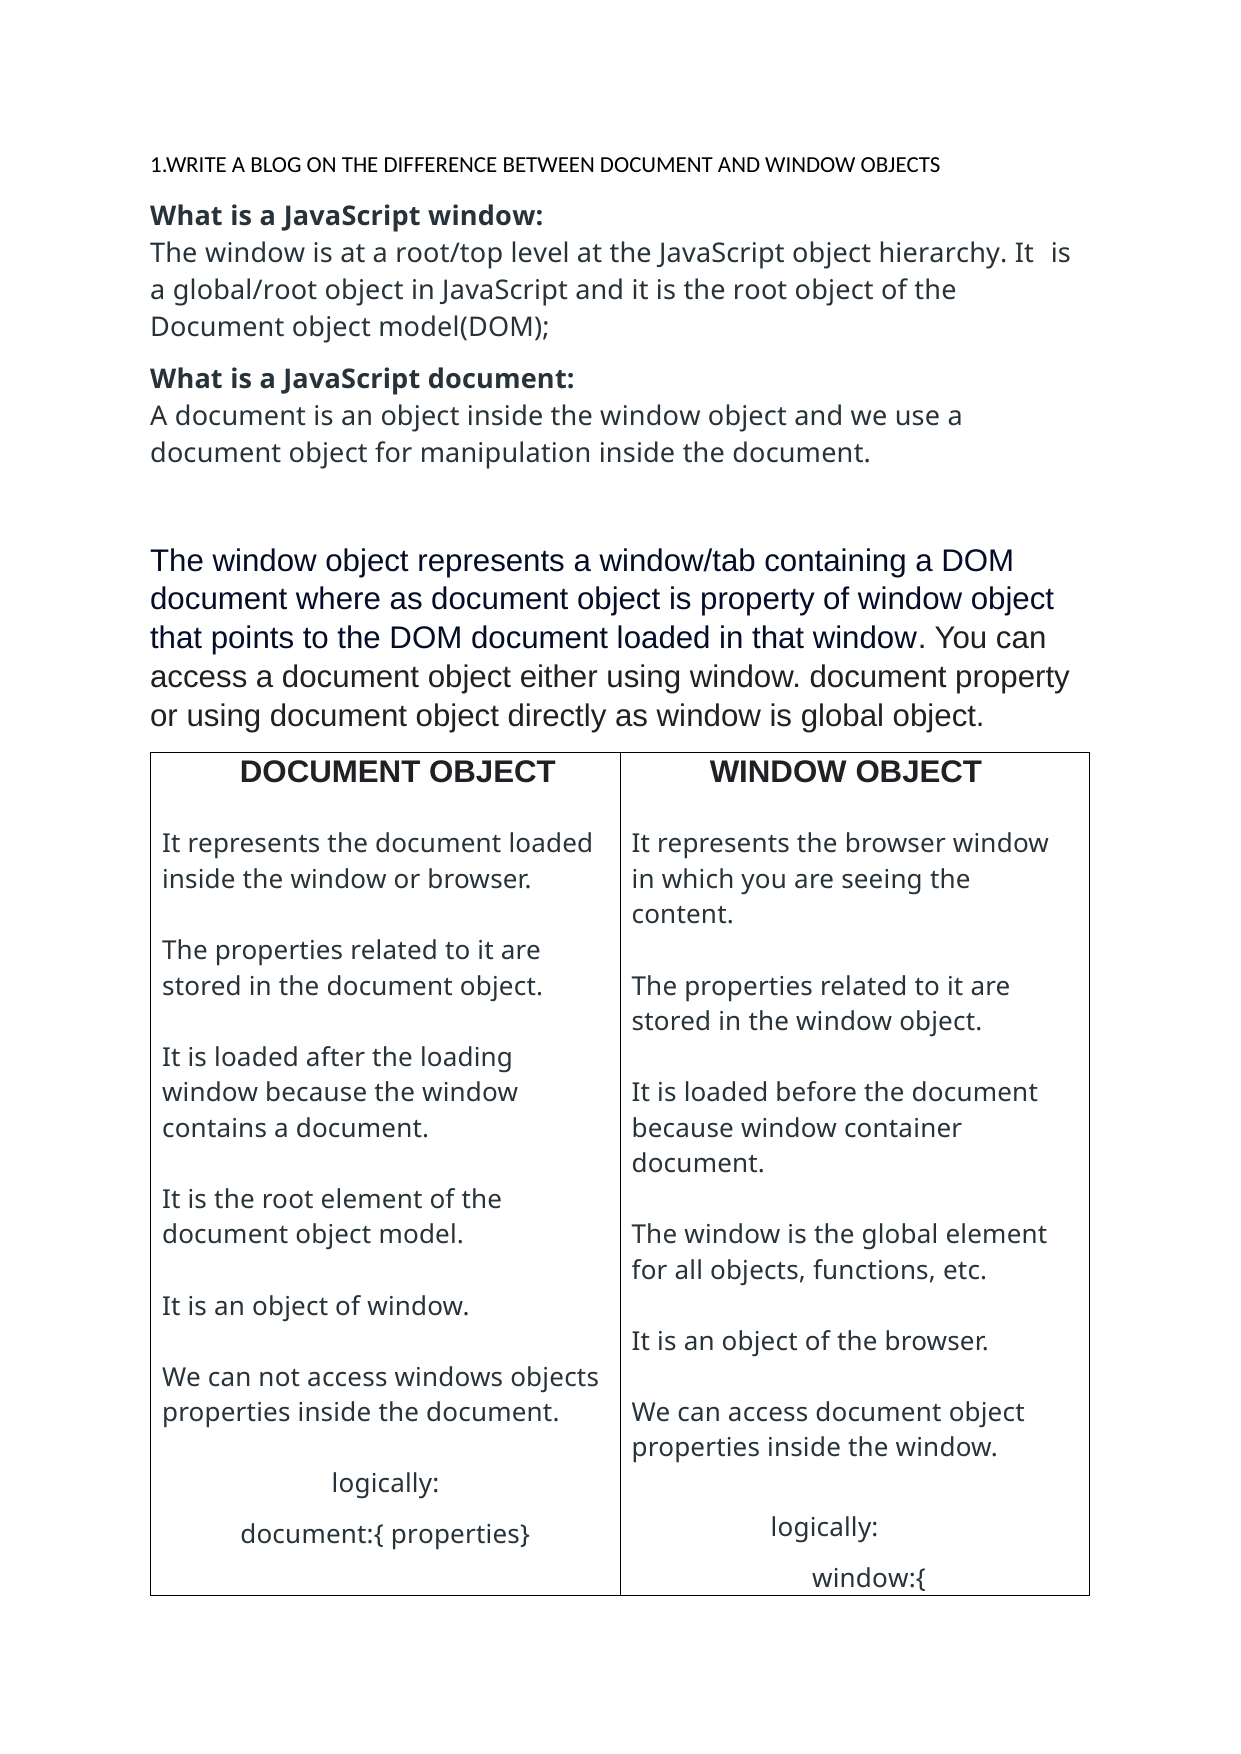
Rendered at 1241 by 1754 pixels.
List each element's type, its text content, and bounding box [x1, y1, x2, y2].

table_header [621, 753, 1089, 1595]
text The window is at a root/top level at the JavaScript object hierarchy. It is a global/root object in JavaScript and it is the root object of the Document object model(DOM); [150, 234, 1090, 344]
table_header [151, 753, 620, 1595]
text The window object represents a window/tab containing a DOM document where as document object is property of window object that points to the DOM document loaded in that window. You can access a document object either using window. document property or using document object directly as window is global object. [150, 542, 1090, 733]
text What is a JavaScript document: [150, 360, 1090, 397]
text What is a JavaScript window: [150, 197, 1090, 234]
text A document is an object inside the window object and we use a document object for manipulation inside the document. [150, 397, 1090, 471]
text 1.WRITE A BLOG ON THE DIFFERENCE BETWEEN DOCUMENT AND WINDOW OBJECTS [150, 150, 1090, 178]
